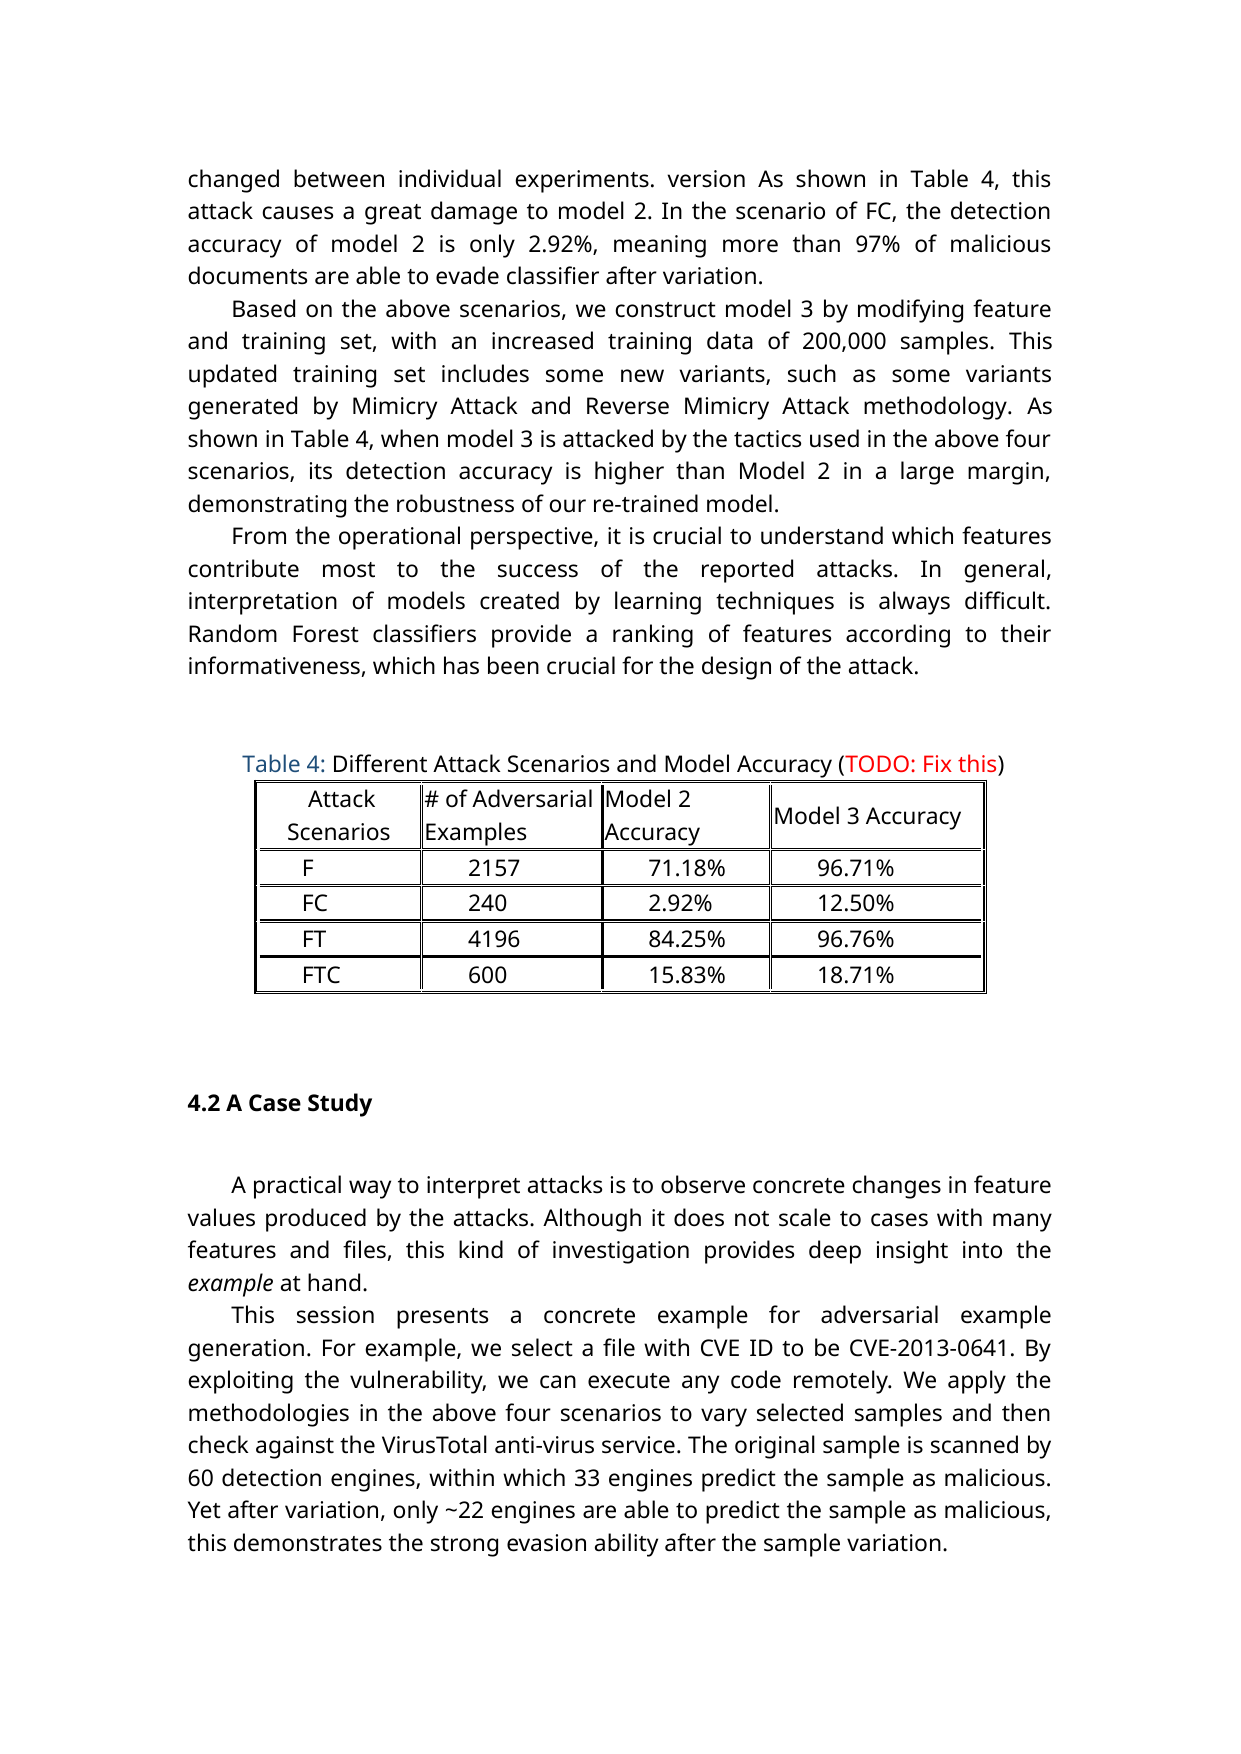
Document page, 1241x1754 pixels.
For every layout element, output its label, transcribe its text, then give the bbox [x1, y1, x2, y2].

table_cell 96.71% [771, 848, 985, 883]
text Table 4: Different Attack Scenarios and Model Accuracy (TODO: Fix this) [187, 747, 1053, 779]
table_cell 240 [423, 887, 601, 919]
table_header Model 2 Accuracy [602, 783, 771, 848]
text This session presents a concrete example for adversarial example generation. For example, we select a file with CVE ID to be CVE-2013-0641. By exploiting the vulnerability, we can execute any code remotely. We apply the methodologies in the above four scenarios to vary selected samples and then check against the VirusTotal anti-virus service. The original sample is scanned by 60 detection engines, within which 33 engines predict the sample as malicious. Yet after variation, only ~22 engines are able to predict the sample as malicious, this demonstrates the strong evasion ability after the sample variation. [187, 1298, 1053, 1558]
table_cell 84.25% [604, 923, 769, 955]
table_header Model 3 Accuracy [771, 783, 983, 848]
table_cell 600 [422, 958, 602, 991]
table_cell FT [257, 919, 420, 955]
table_cell 2.92% [604, 887, 769, 919]
text From the operational perspective, it is crucial to understand which features contribute most to the success of the reported attacks. In general, interpretation of models created by learning techniques is always difficult. Random Forest classifiers provide a ranking of features according to their informativeness, which has been crucial for the design of the attack. [187, 519, 1053, 682]
table_cell 71.18% [604, 851, 769, 883]
subtitle 4.2 A Case Study [187, 1086, 1053, 1118]
table_cell FTC [257, 955, 422, 991]
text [187, 162, 1053, 292]
table_cell 4196 [423, 923, 601, 955]
table_cell 12.50% [772, 884, 984, 919]
table_header # of Adversarial Examples [422, 781, 602, 848]
text Based on the above scenarios, we construct model 3 by modifying feature and training set, with an increased training data of 200,000 samples. This updated training set includes some new variants, such as some variants generated by Mimicry Attack and Reverse Mimicry Attack methodology. As shown in Table 4, when model 3 is attacked by the tactics used in the above four scenarios, its detection accuracy is higher than Model 2 in a large margin, demonstrating the robustness of our re-trained model. [187, 292, 1053, 519]
text A practical way to interpret attacks is to observe concrete changes in feature values produced by the attacks. Although it does not scale to cases with many features and files, this kind of investigation provides deep insight into the example at hand. [187, 1168, 1053, 1298]
table_cell 15.83% [602, 958, 771, 991]
table_header Attack Scenarios [257, 783, 422, 848]
table_cell 18.71% [771, 955, 983, 991]
table_cell 2157 [423, 851, 601, 883]
table_cell F [256, 848, 422, 883]
table_cell FC [257, 884, 420, 919]
table_cell 96.76% [772, 919, 984, 955]
